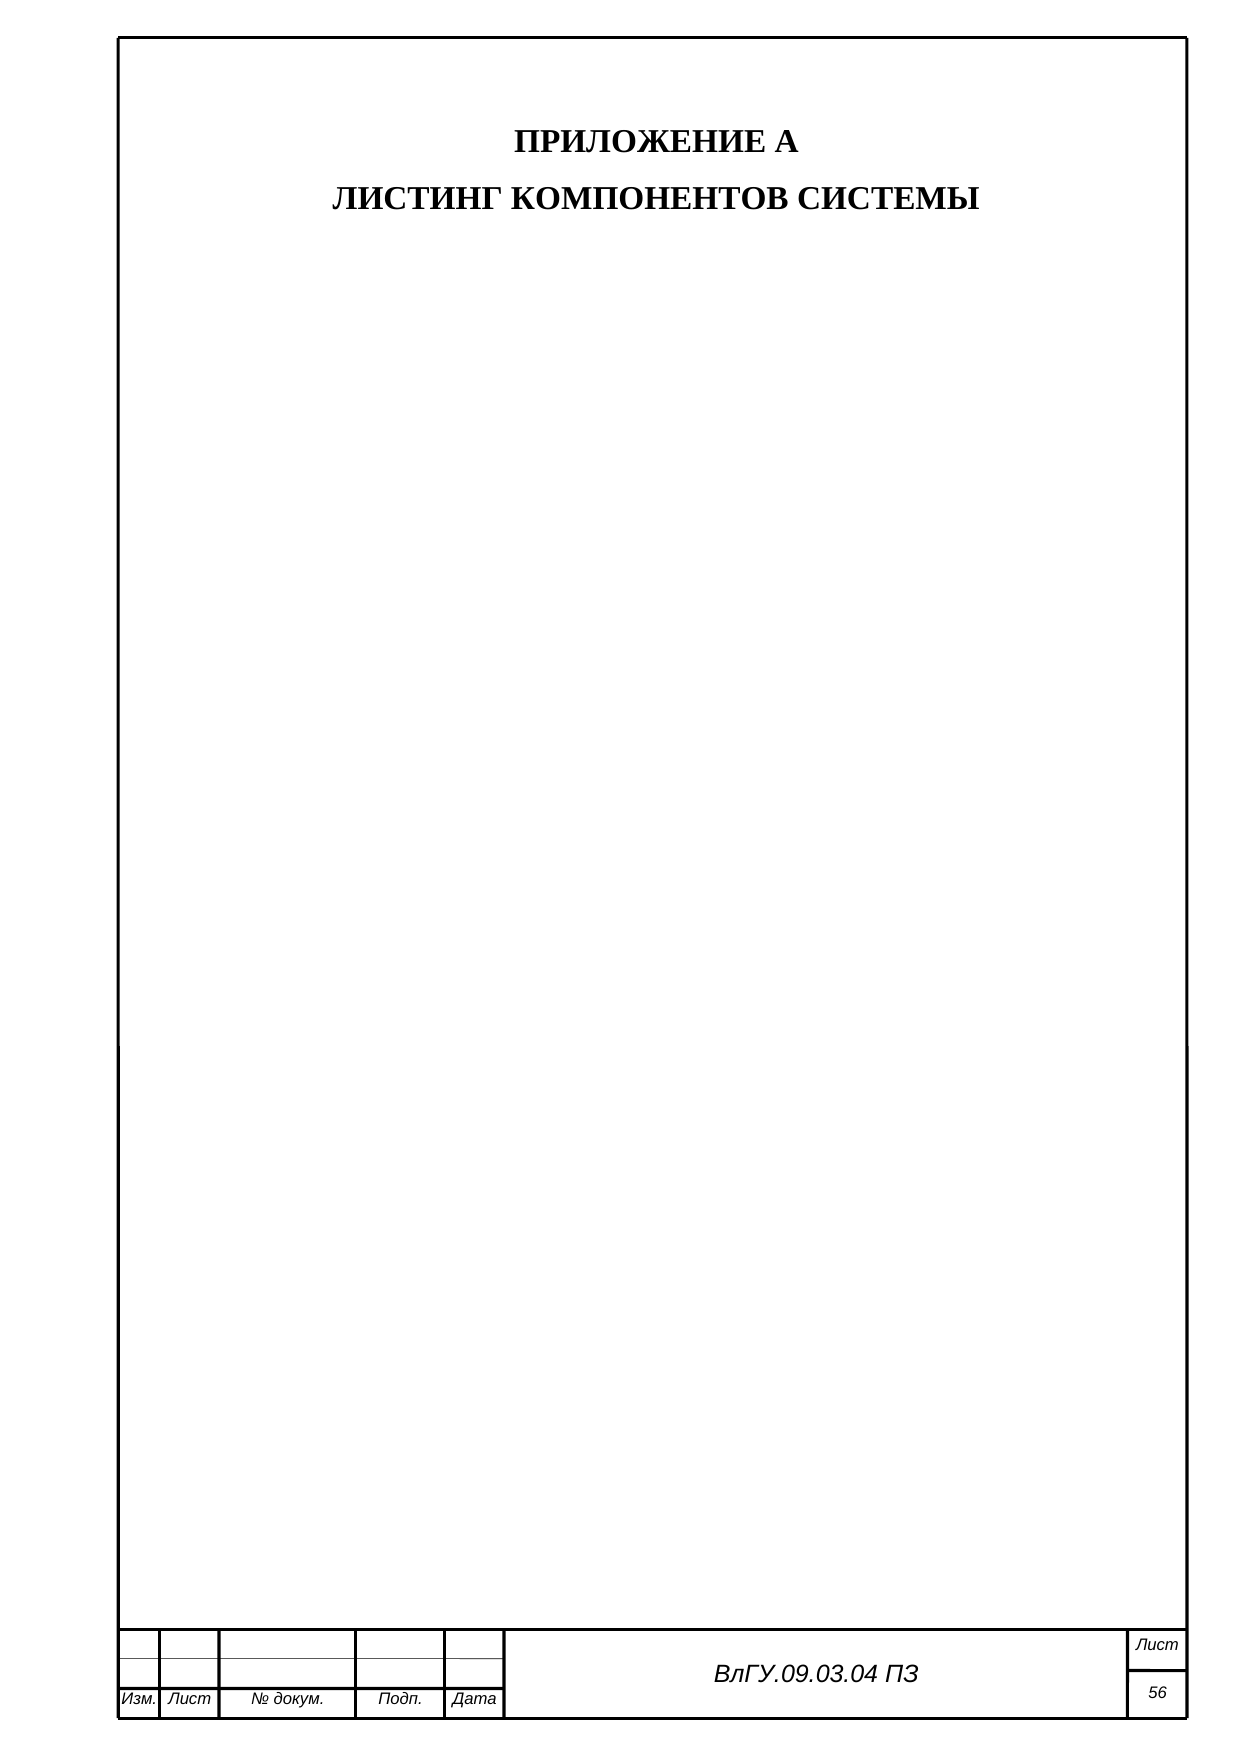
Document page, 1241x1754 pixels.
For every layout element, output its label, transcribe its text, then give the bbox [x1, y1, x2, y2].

text ПРИЛОЖЕНИЕ А Листинг компонентов системы [148, 121, 1164, 217]
